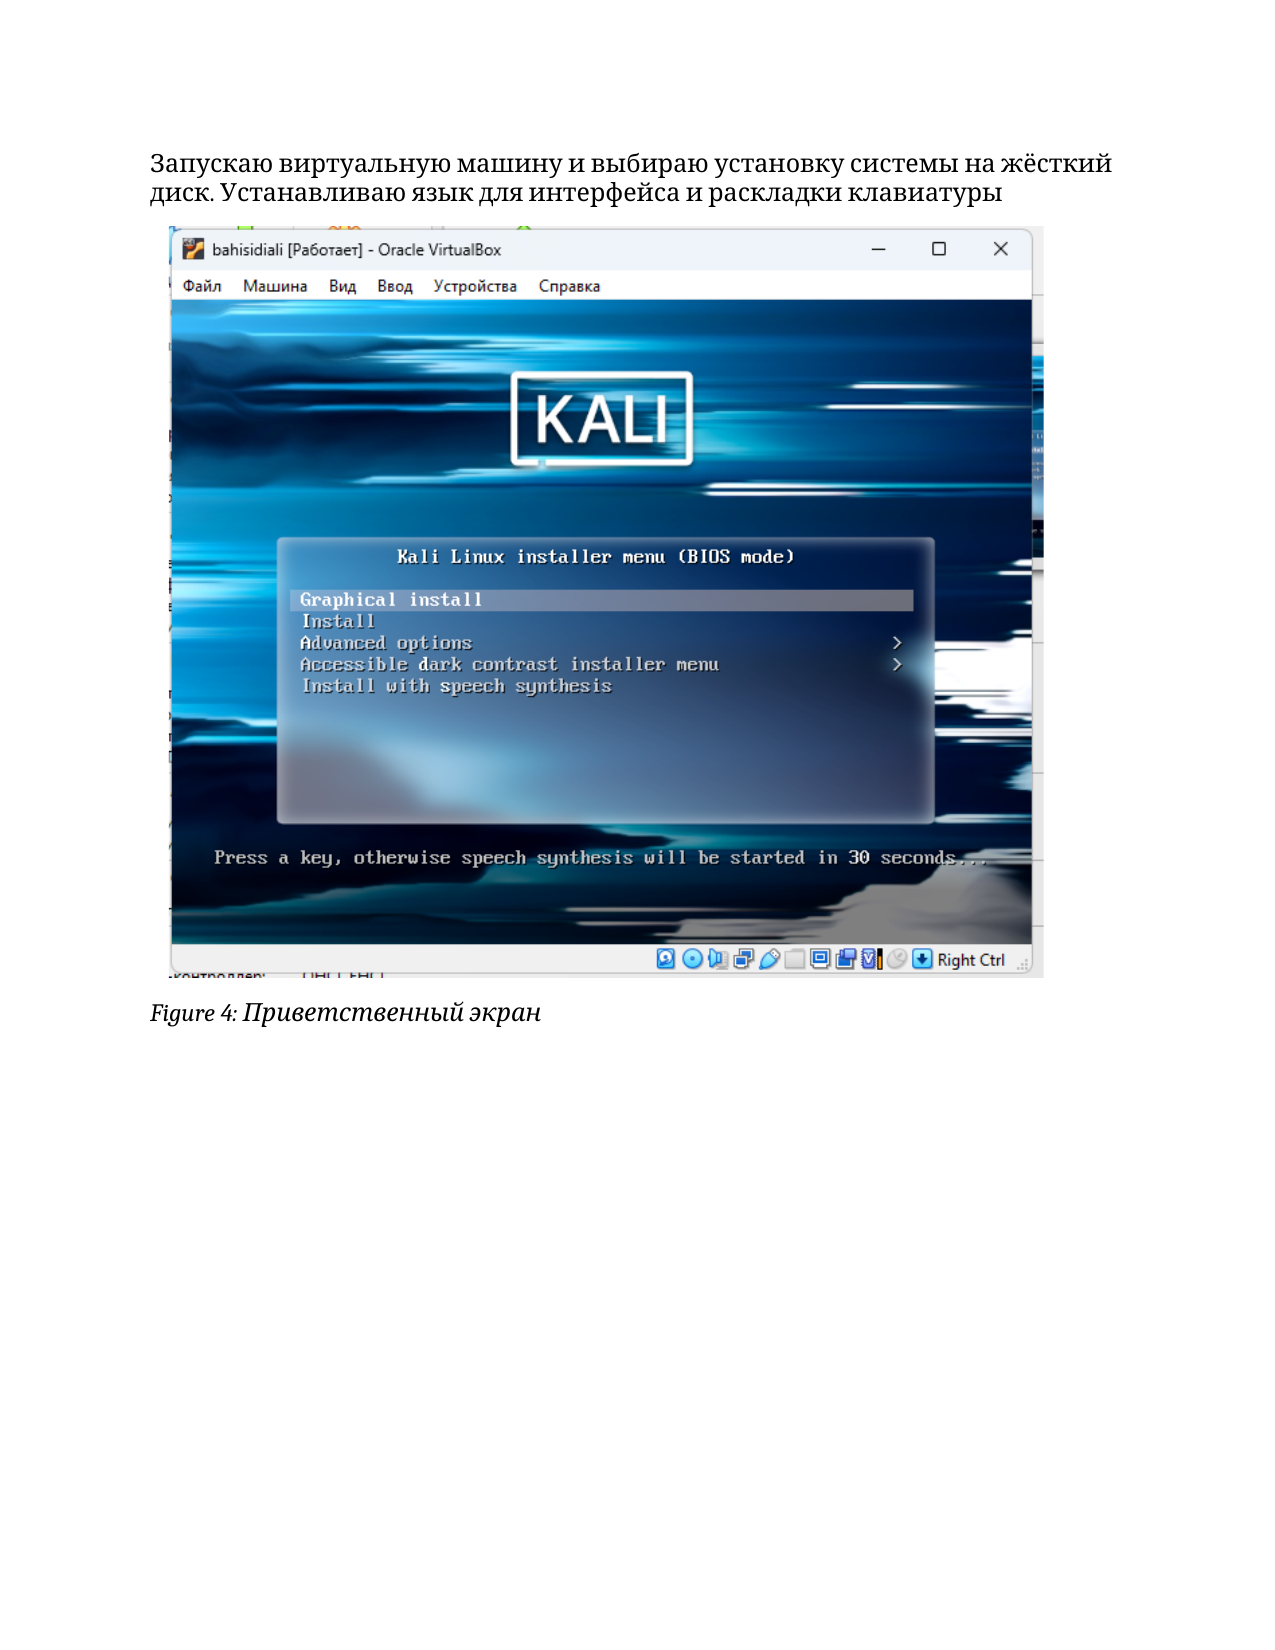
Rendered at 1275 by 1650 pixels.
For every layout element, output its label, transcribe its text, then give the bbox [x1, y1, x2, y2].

text Запускаю виртуальную машину и выбираю установку системы на жёсткий диск. Устанавливаю язык для интерфейса и раскладки клавиатуры [150, 150, 1125, 207]
text Figure 4: Приветственный экран [150, 999, 1125, 1027]
picture [168, 226, 1044, 978]
